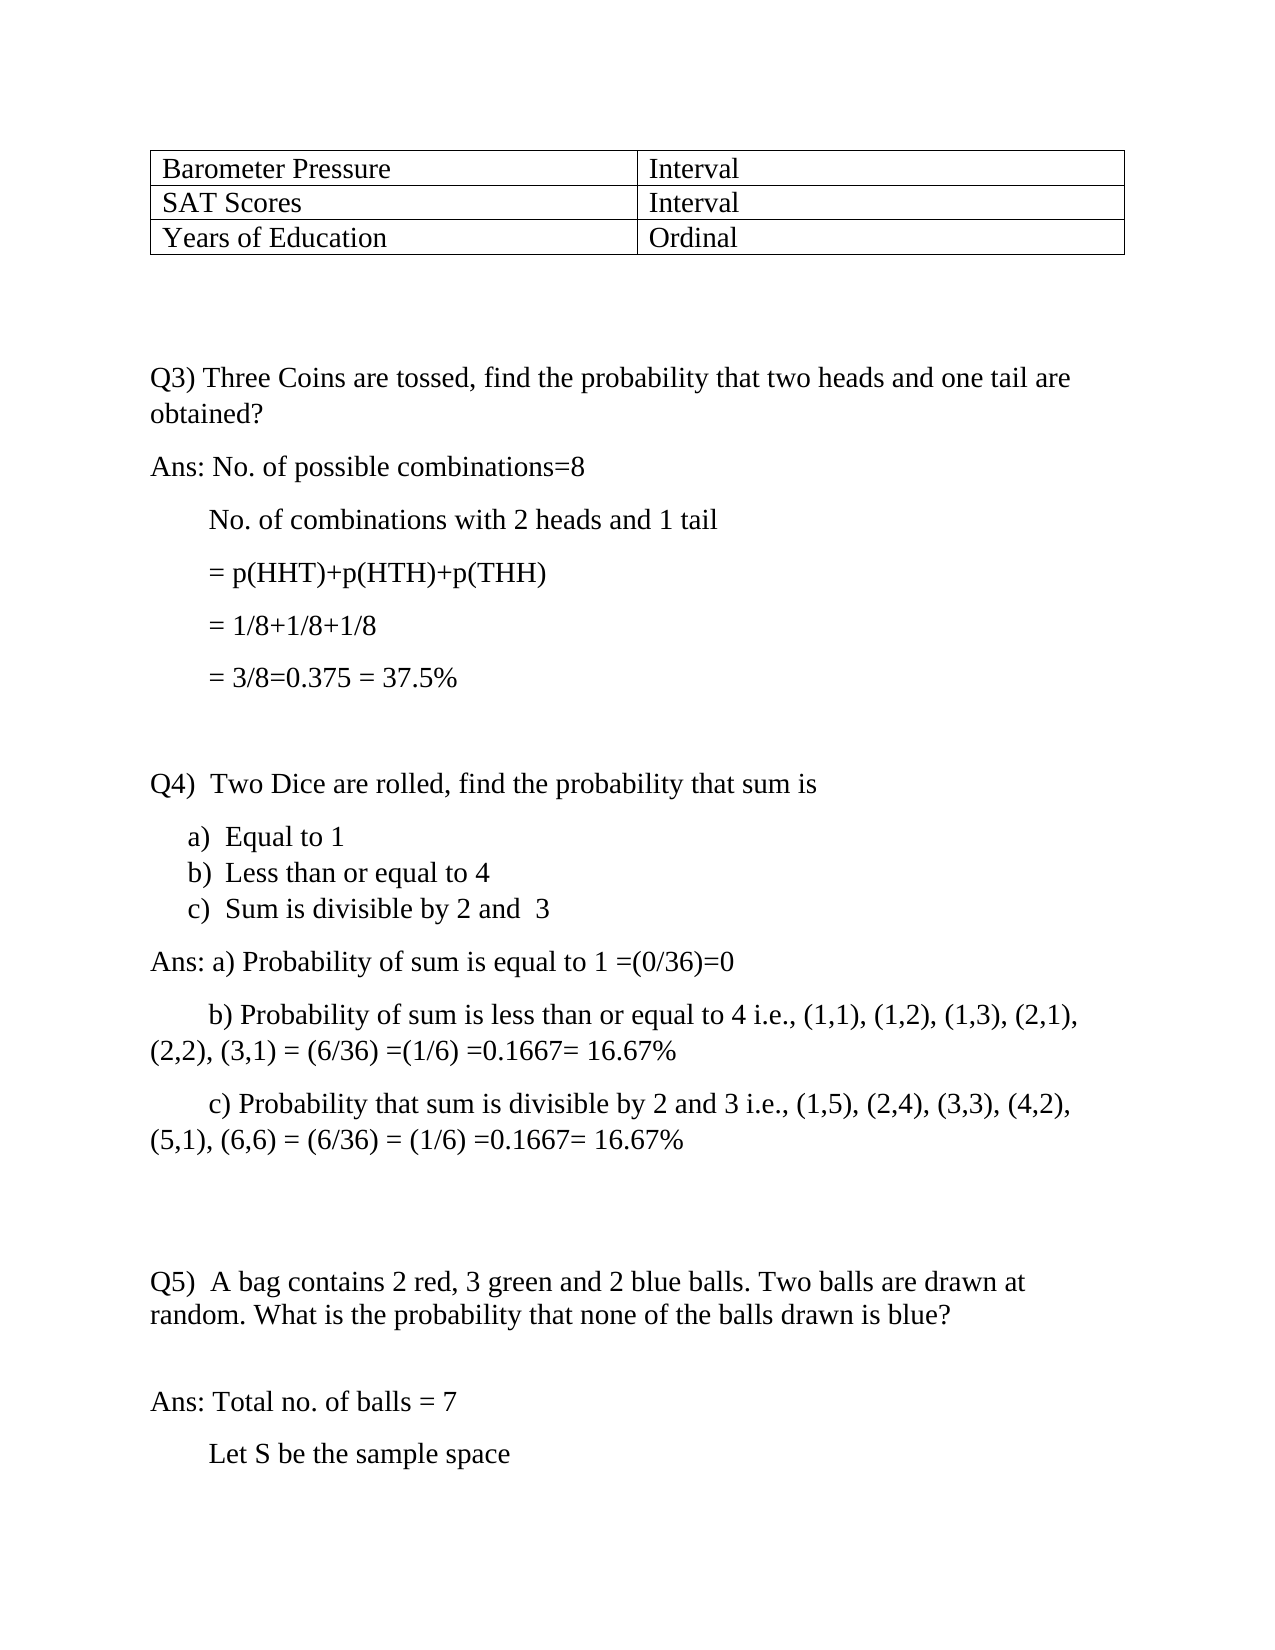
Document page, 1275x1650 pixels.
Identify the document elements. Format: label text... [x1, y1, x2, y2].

text = p(HHT)+p(HTH)+p(THH) [150, 555, 1125, 588]
text Ans: a) Probability of sum is equal to 1 =(0/36)=0 [150, 944, 1125, 978]
text c) Probability that sum is divisible by 2 and 3 i.e., (1,5), (2,4), (3,3), (4,2), (5,1), (6,6) = (6/36) = (1/6) =0.1667= 16.67% [150, 1086, 1125, 1156]
text = 1/8+1/8+1/8 [150, 608, 1125, 641]
table_cell Interval [638, 186, 1124, 219]
table_cell Barometer Pressure [151, 151, 637, 184]
table_cell Interval [638, 151, 1124, 184]
list Less than or equal to 4 [187, 855, 1125, 889]
text = 3/8=0.375 = 37.5% [150, 661, 1125, 694]
list Equal to 1 [187, 819, 1125, 853]
text Q3) Three Coins are tossed, find the probability that two heads and one tail are obtained? [150, 360, 1125, 430]
text Let S be the sample space [150, 1437, 1125, 1470]
list Sum is divisible by 2 and 3 [187, 891, 1125, 925]
text Q4) Two Dice are rolled, find the probability that sum is [150, 766, 1125, 800]
table_cell SAT Scores [151, 186, 637, 219]
table_cell Ordinal [638, 220, 1124, 254]
text Ans: Total no. of balls = 7 [150, 1384, 1125, 1417]
text Q5) A bag contains 2 red, 3 green and 2 blue balls. Two balls are drawn at random. What is the probability that none of the balls drawn is blue? [150, 1264, 1125, 1331]
text Ans: No. of possible combinations=8 [150, 449, 1125, 483]
table_cell Years of Education [151, 220, 637, 254]
text No. of combinations with 2 heads and 1 tail [150, 502, 1125, 536]
text b) Probability of sum is less than or equal to 4 i.e., (1,1), (1,2), (1,3), (2,1), (2,2), (3,1) = (6/36) =(1/6) =0.1667= 16.67% [150, 997, 1125, 1067]
